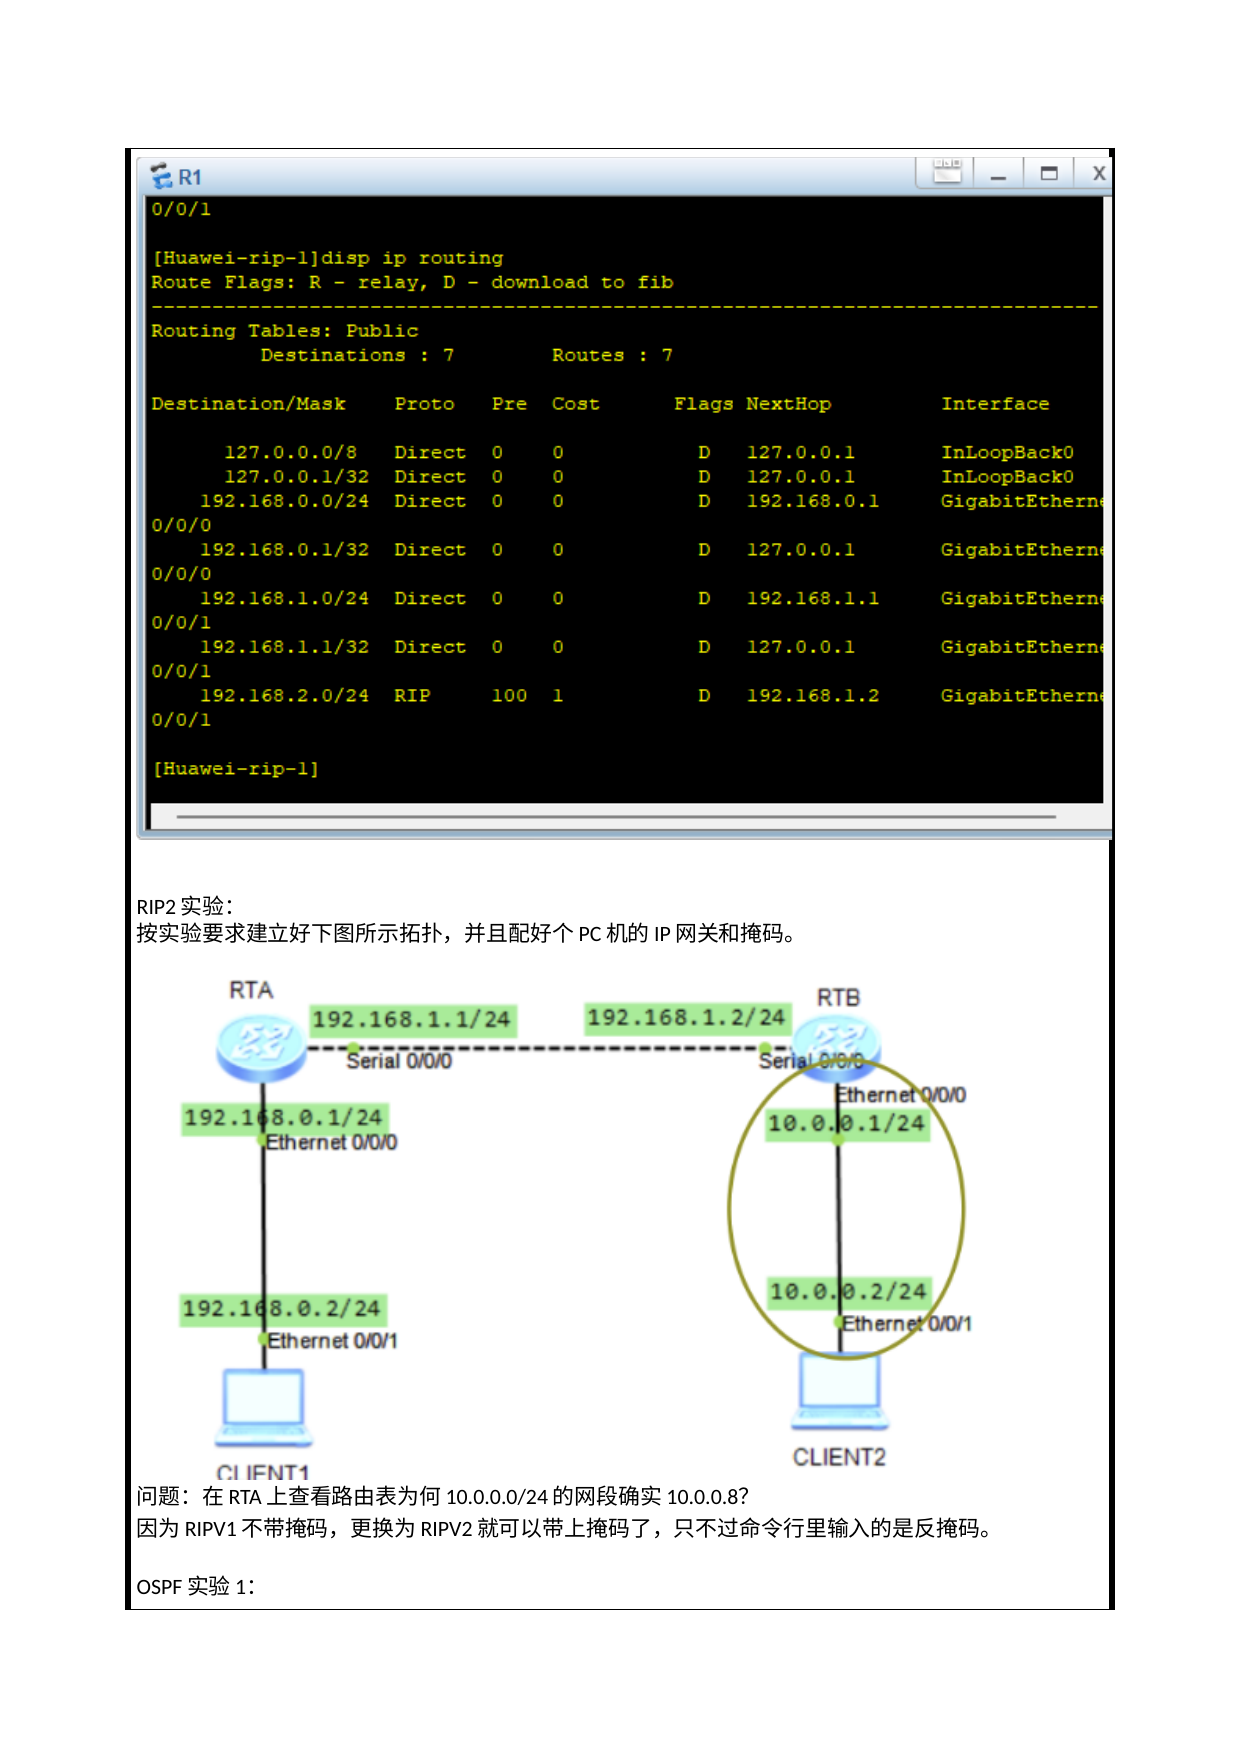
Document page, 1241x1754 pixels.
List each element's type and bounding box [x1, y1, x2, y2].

picture [136, 946, 990, 1480]
table_cell [131, 149, 1109, 1609]
picture [136, 157, 1113, 840]
